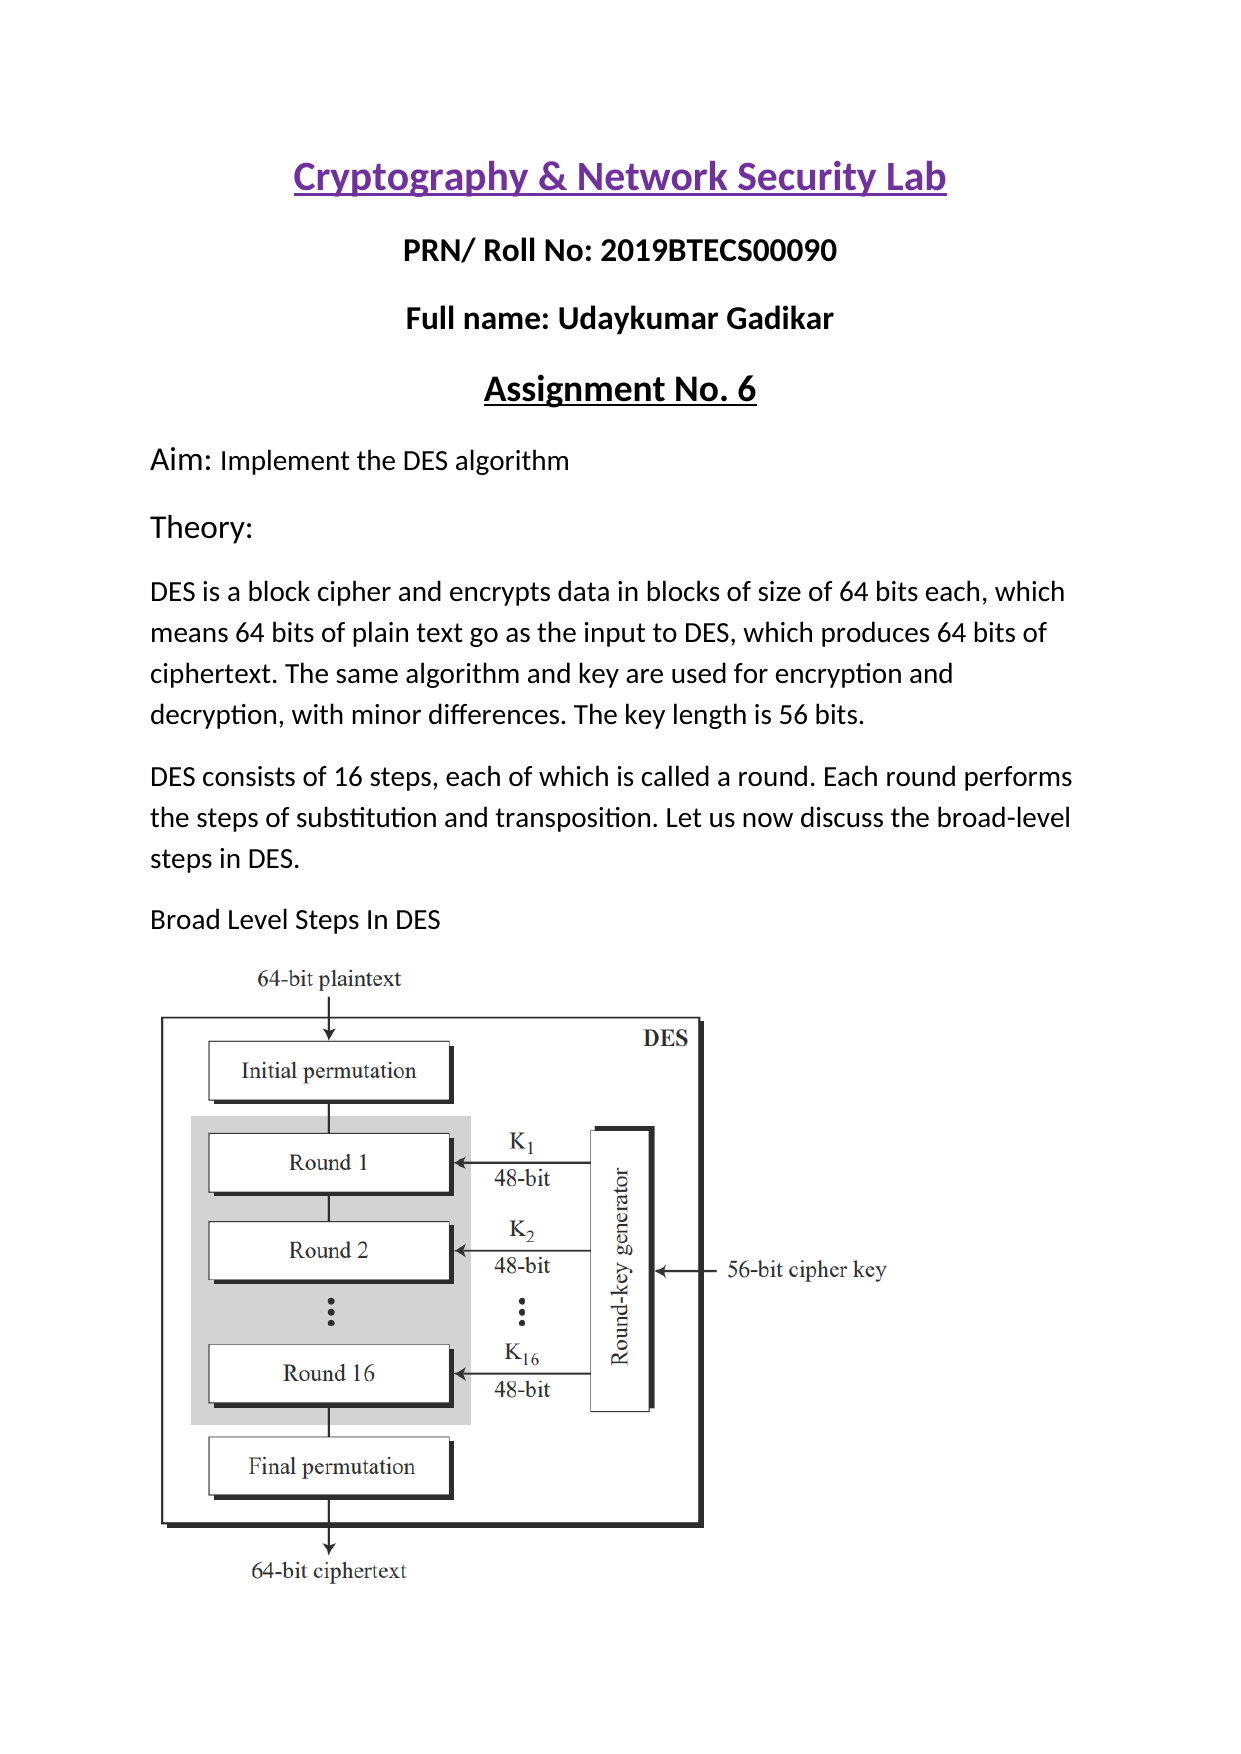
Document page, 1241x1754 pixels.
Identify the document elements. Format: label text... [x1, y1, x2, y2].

text DES consists of 16 steps, each of which is called a round. Each round performs the steps of substitution and transposition. Let us now discuss the broad-level steps in DES. [150, 758, 1090, 875]
picture [150, 963, 899, 1586]
text Theory: [150, 506, 1090, 546]
text Assignment No. 6 [150, 364, 1090, 410]
text Full name: Udaykumar Gadikar [150, 297, 1090, 338]
text Cryptography & Network Security Lab [150, 150, 1090, 201]
text Broad Level Steps In DES [150, 901, 1090, 937]
text PRN/ Roll No: 2019BTECS00090 [150, 229, 1090, 270]
text Aim: Implement the DES algorithm [150, 438, 1090, 479]
text DES is a block cipher and encrypts data in blocks of size of 64 bits each, which means 64 bits of plain text go as the input to DES, which produces 64 bits of ciphertext. The same algorithm and key are used for encryption and decryption, with minor differences. The key length is 56 bits. [150, 573, 1090, 732]
